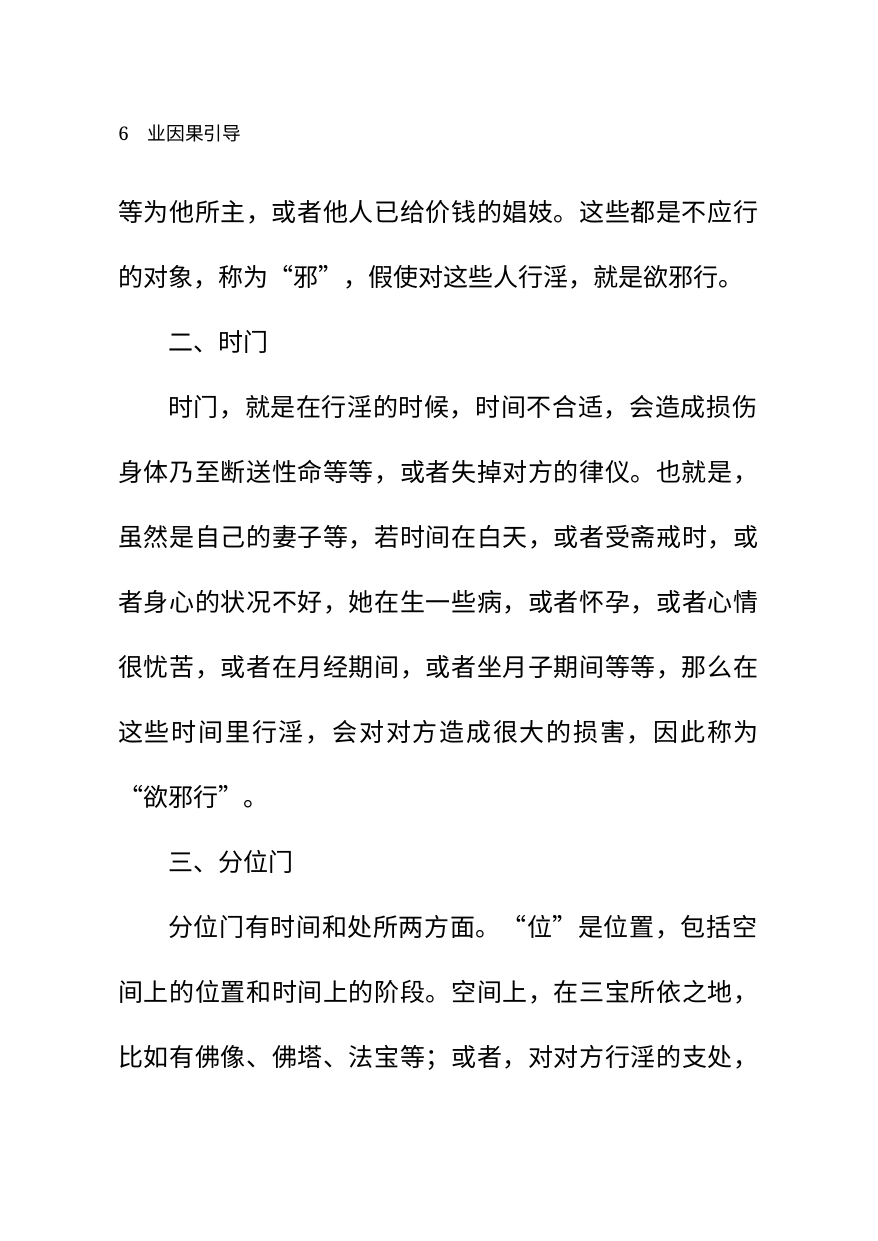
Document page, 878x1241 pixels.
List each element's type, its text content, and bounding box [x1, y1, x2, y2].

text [118, 178, 759, 308]
text 二、时门 [118, 308, 759, 373]
text 三、分位门 [118, 828, 759, 893]
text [118, 893, 759, 1088]
text 时门，就是在行淫的时候，时间不合适，会造成损伤身体乃至断送性命等等，或者失掉对方的律仪。也就是，虽然是自己的妻子等，若时间在白天，或者受斋戒时，或者身心的状况不好，她在生一些病，或者怀孕，或者心情很忧苦，或者在月经期间，或者坐月子期间等等，那么在这些时间里行淫，会对对方造成很大的损害，因此称为“欲邪行”。 [118, 373, 759, 828]
